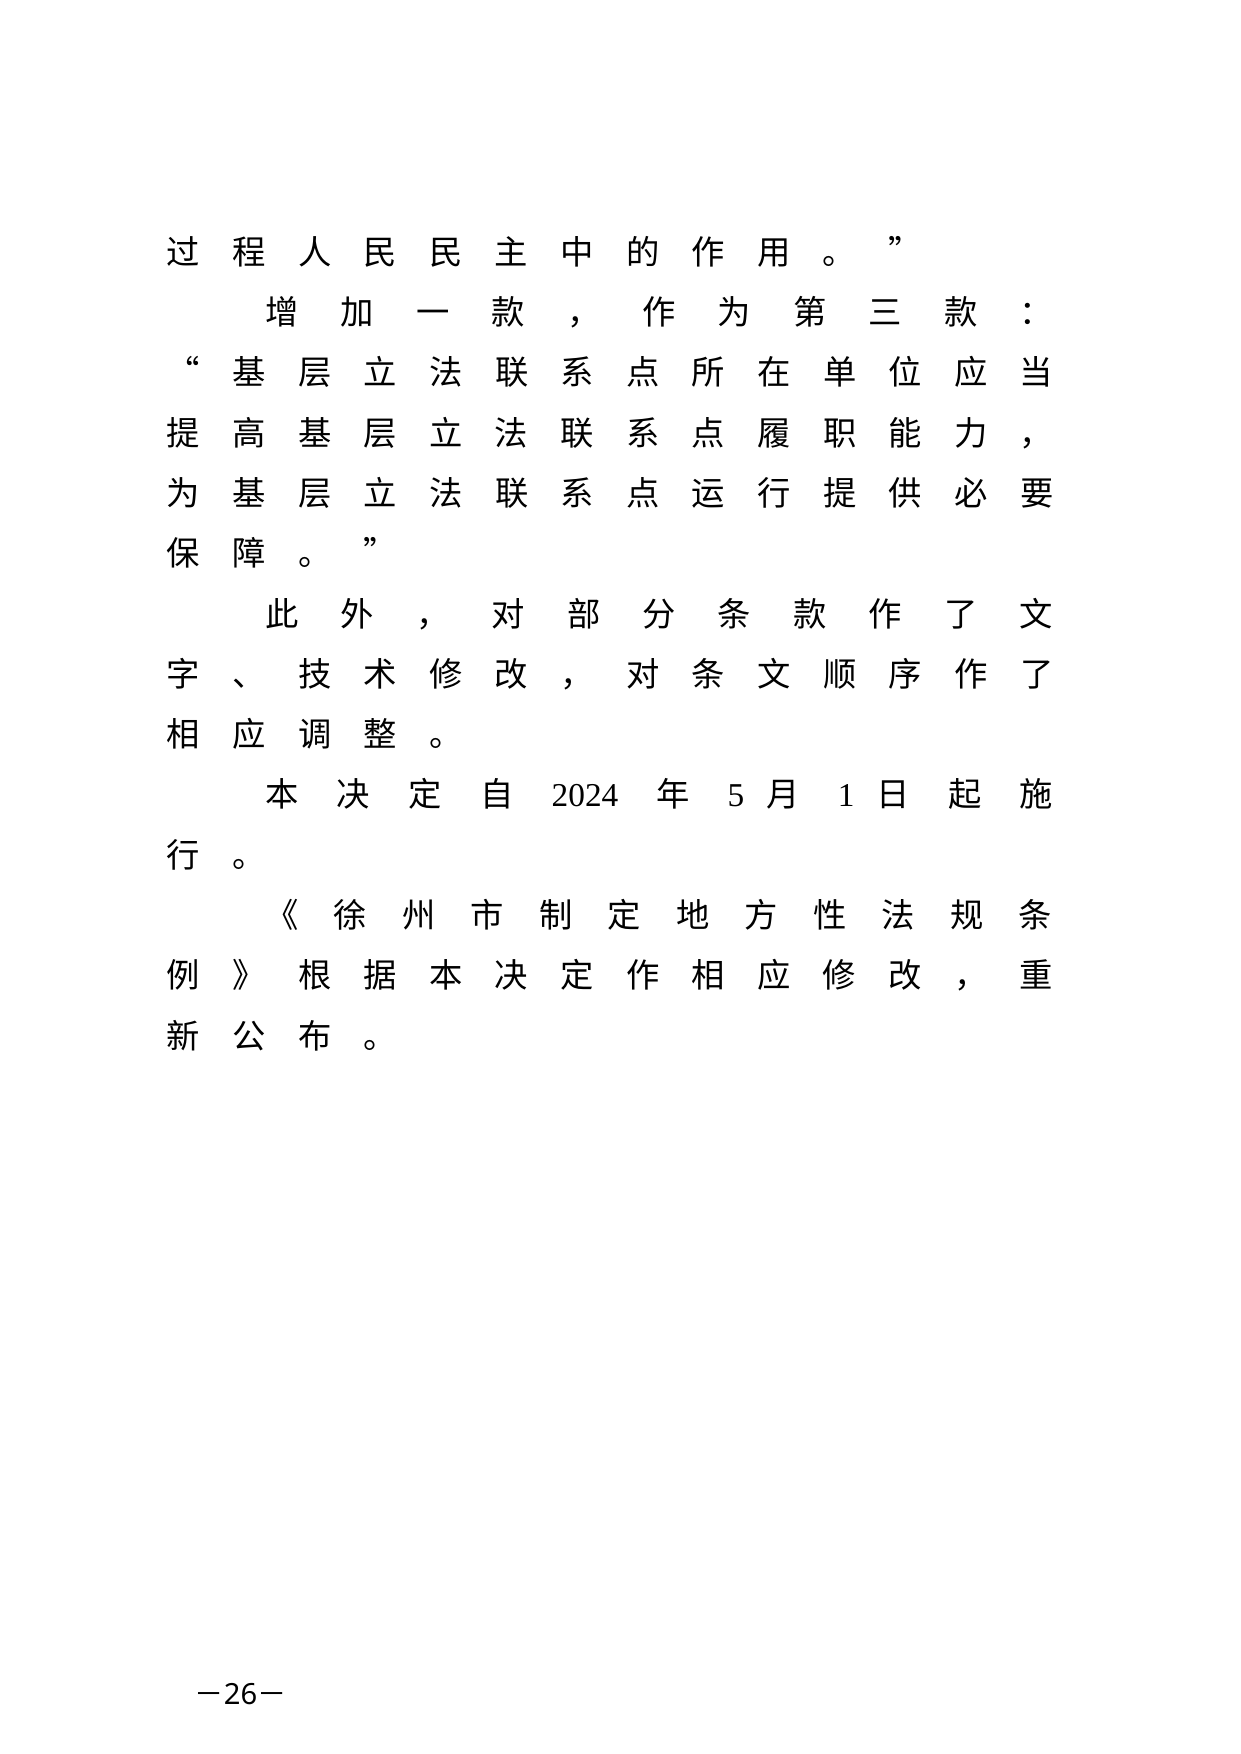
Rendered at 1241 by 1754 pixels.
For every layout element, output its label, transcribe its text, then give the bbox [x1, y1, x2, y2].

text 《徐州市制定地方性法规条例》根据本决定作相应修改，重新公布。 [167, 883, 1085, 1064]
text 本决定自2024年5月1日起施行。 [167, 762, 1085, 883]
text 此外，对部分条款作了文字、技术修改，对条文顺序作了相应调整。 [167, 581, 1085, 762]
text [167, 219, 1085, 280]
text 增加一款，作为第三款：“基层立法联系点所在单位应当提高基层立法联系点履职能力，为基层立法联系点运行提供必要保障。” [167, 280, 1085, 581]
